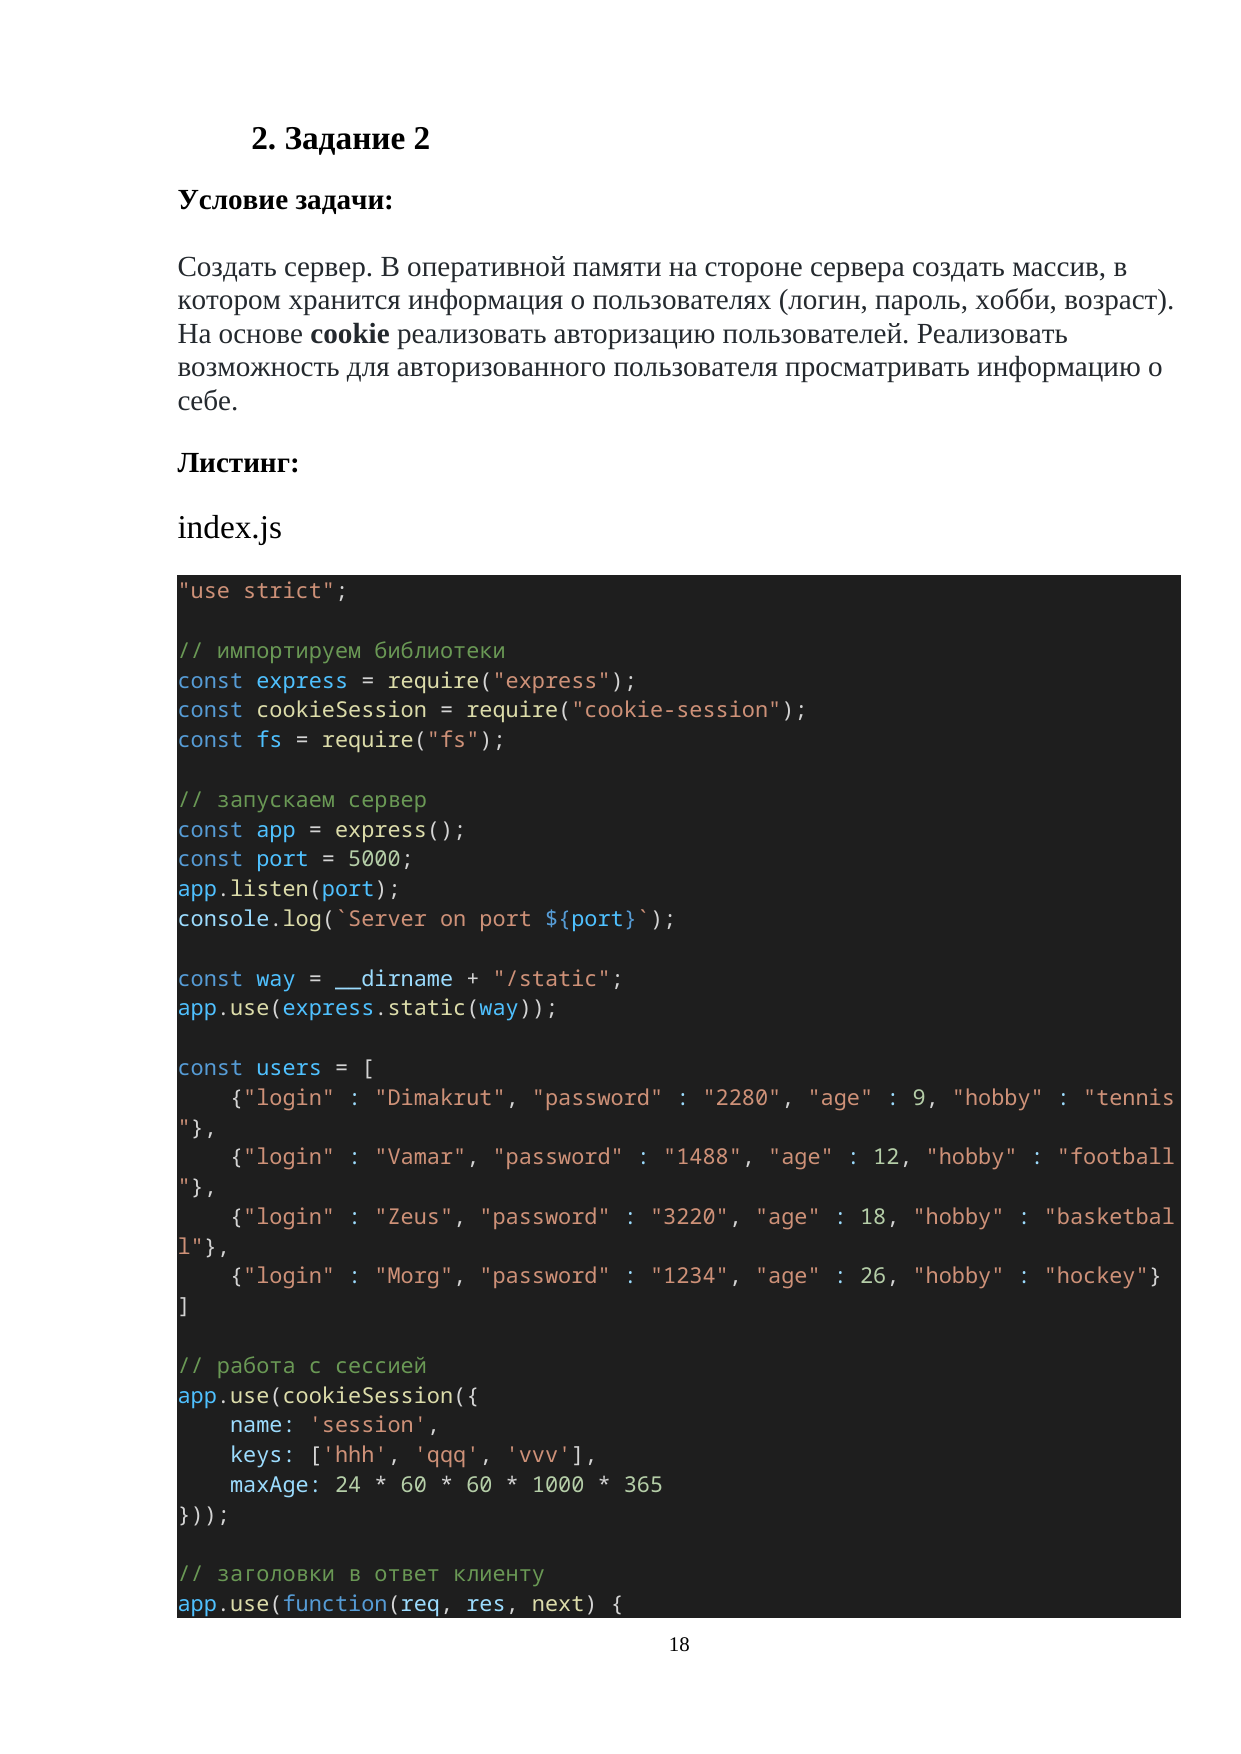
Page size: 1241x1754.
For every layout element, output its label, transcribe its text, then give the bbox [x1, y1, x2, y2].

text app.listen(port); [177, 873, 1181, 903]
text ] [177, 1290, 1181, 1320]
text app.use(express.static(way)); [177, 992, 1181, 1022]
text keys: ['hhh', 'qqq', 'vvv'], [177, 1439, 1181, 1469]
text const fs = require("fs"); [177, 724, 1181, 754]
text // работа с сессией [177, 1350, 1181, 1380]
text // импортируем библиотеки [177, 635, 1181, 665]
text {"login" : "Vamar", "password" : "1488", "age" : 12, "hobby" : "football"}, [177, 1141, 1181, 1201]
text const port = 5000; [177, 843, 1181, 873]
text {"login" : "Dimakrut", "password" : "2280", "age" : 9, "hobby" : "tennis"}, [177, 1082, 1181, 1141]
text const cookieSession = require("cookie-session"); [177, 694, 1181, 724]
text index.js [177, 508, 1181, 546]
text app.use(cookieSession({ [177, 1380, 1181, 1409]
text app.use(function(req, res, next) { [177, 1588, 1181, 1618]
text // заголовки в ответ клиенту [177, 1558, 1181, 1588]
text Листинг: [177, 445, 1181, 479]
text {"login" : "Zeus", "password" : "3220", "age" : 18, "hobby" : "basketball"}, [177, 1201, 1181, 1261]
text name: 'session', [177, 1409, 1181, 1439]
text Условие задачи: [177, 182, 1181, 215]
subtitle 2. Задание 2 [251, 118, 1181, 156]
text })); [177, 1499, 1181, 1529]
text Создать сервер. В оперативной памяти на стороне сервера создать массив, в котором хранится информация о пользователях (логин, пароль, хобби, возраст). На основе cookie реализовать авторизацию пользователей. Реализовать возможность для авторизованного пользователя просматривать информацию о себе. [177, 249, 1181, 417]
text // запускаем сервер [177, 784, 1181, 814]
text {"login" : "Morg", "password" : "1234", "age" : 26, "hobby" : "hockey"} [177, 1261, 1181, 1290]
text const express = require("express"); [177, 665, 1181, 694]
text const app = express(); [177, 814, 1181, 843]
text console.log(`Server on port ${port}`); [177, 903, 1181, 933]
text const way = __dirname + "/static"; [177, 963, 1181, 992]
text const users = [ [177, 1052, 1181, 1082]
text maxAge: 24 * 60 * 60 * 1000 * 365 [177, 1469, 1181, 1499]
text "use strict"; [177, 575, 1181, 605]
